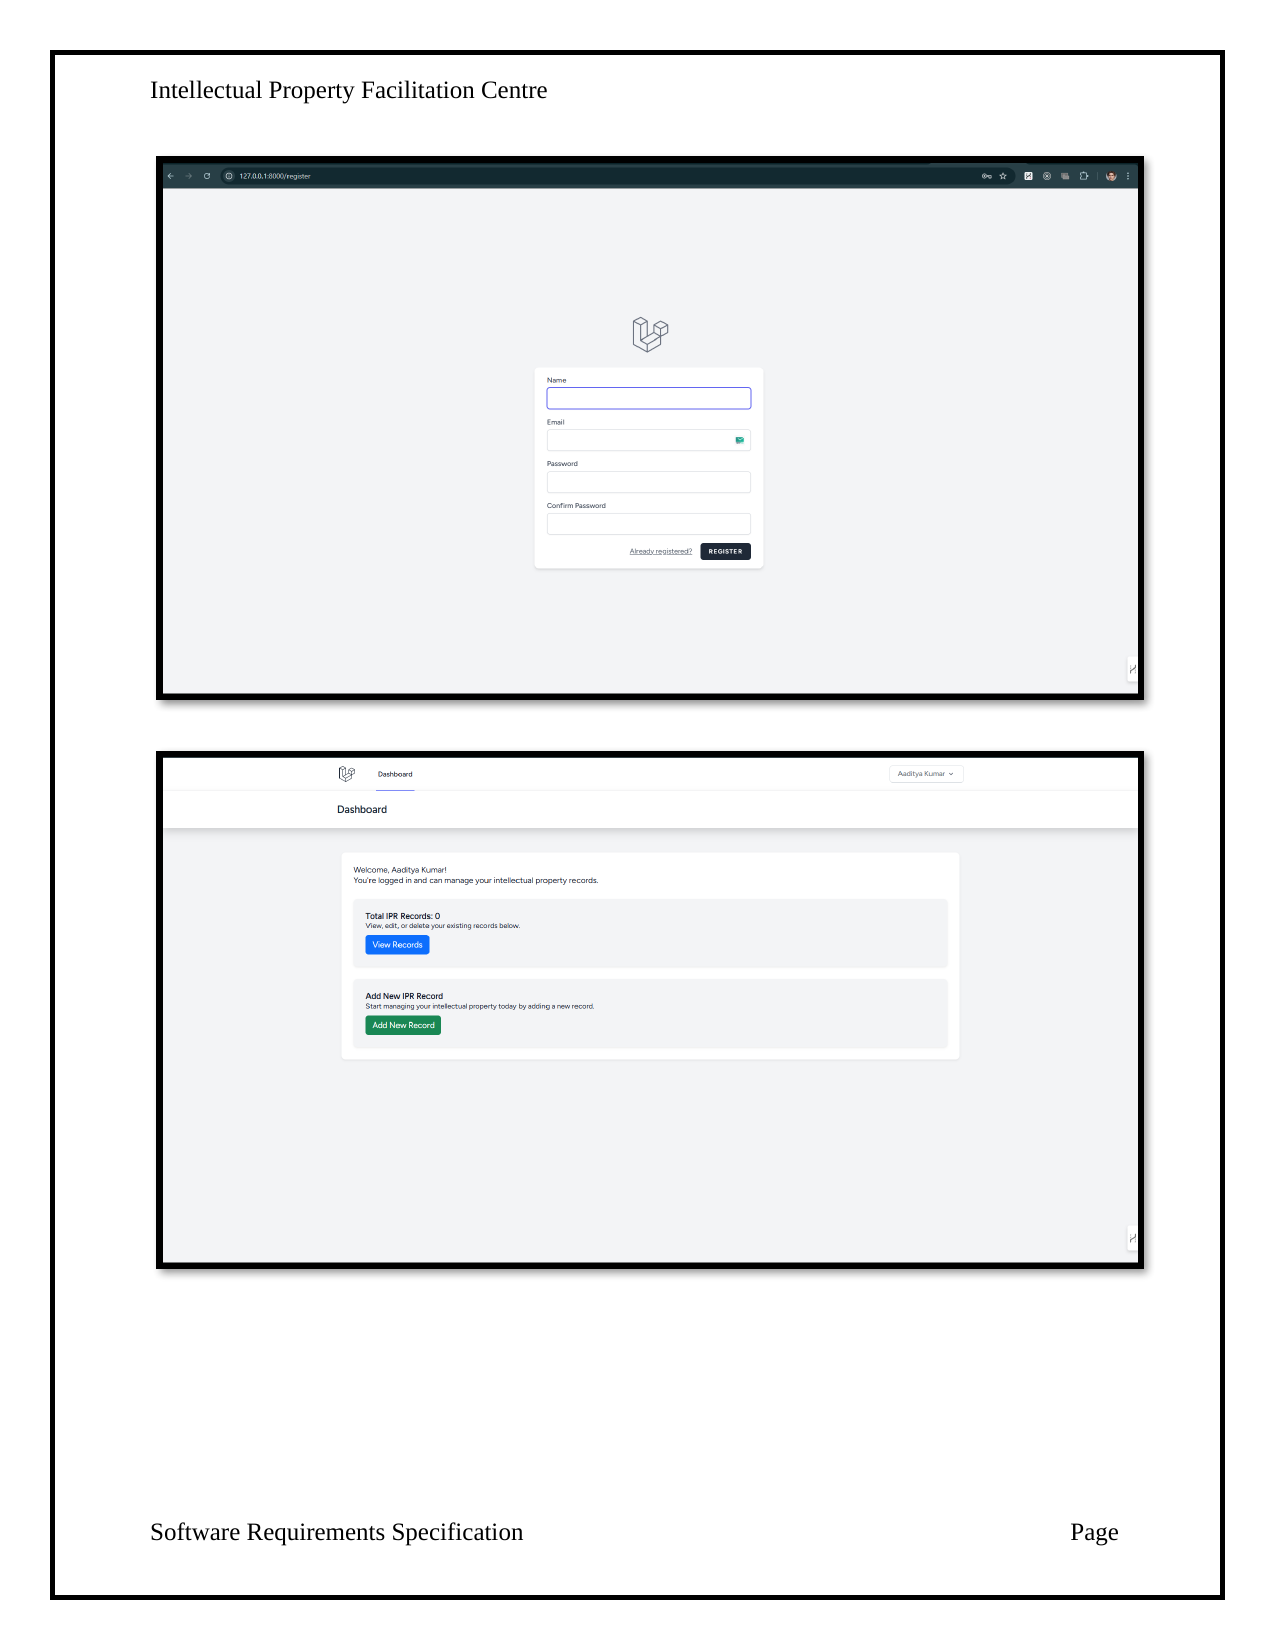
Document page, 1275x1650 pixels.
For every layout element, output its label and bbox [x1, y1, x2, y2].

picture [163, 163, 1138, 694]
picture [163, 757, 1138, 1263]
